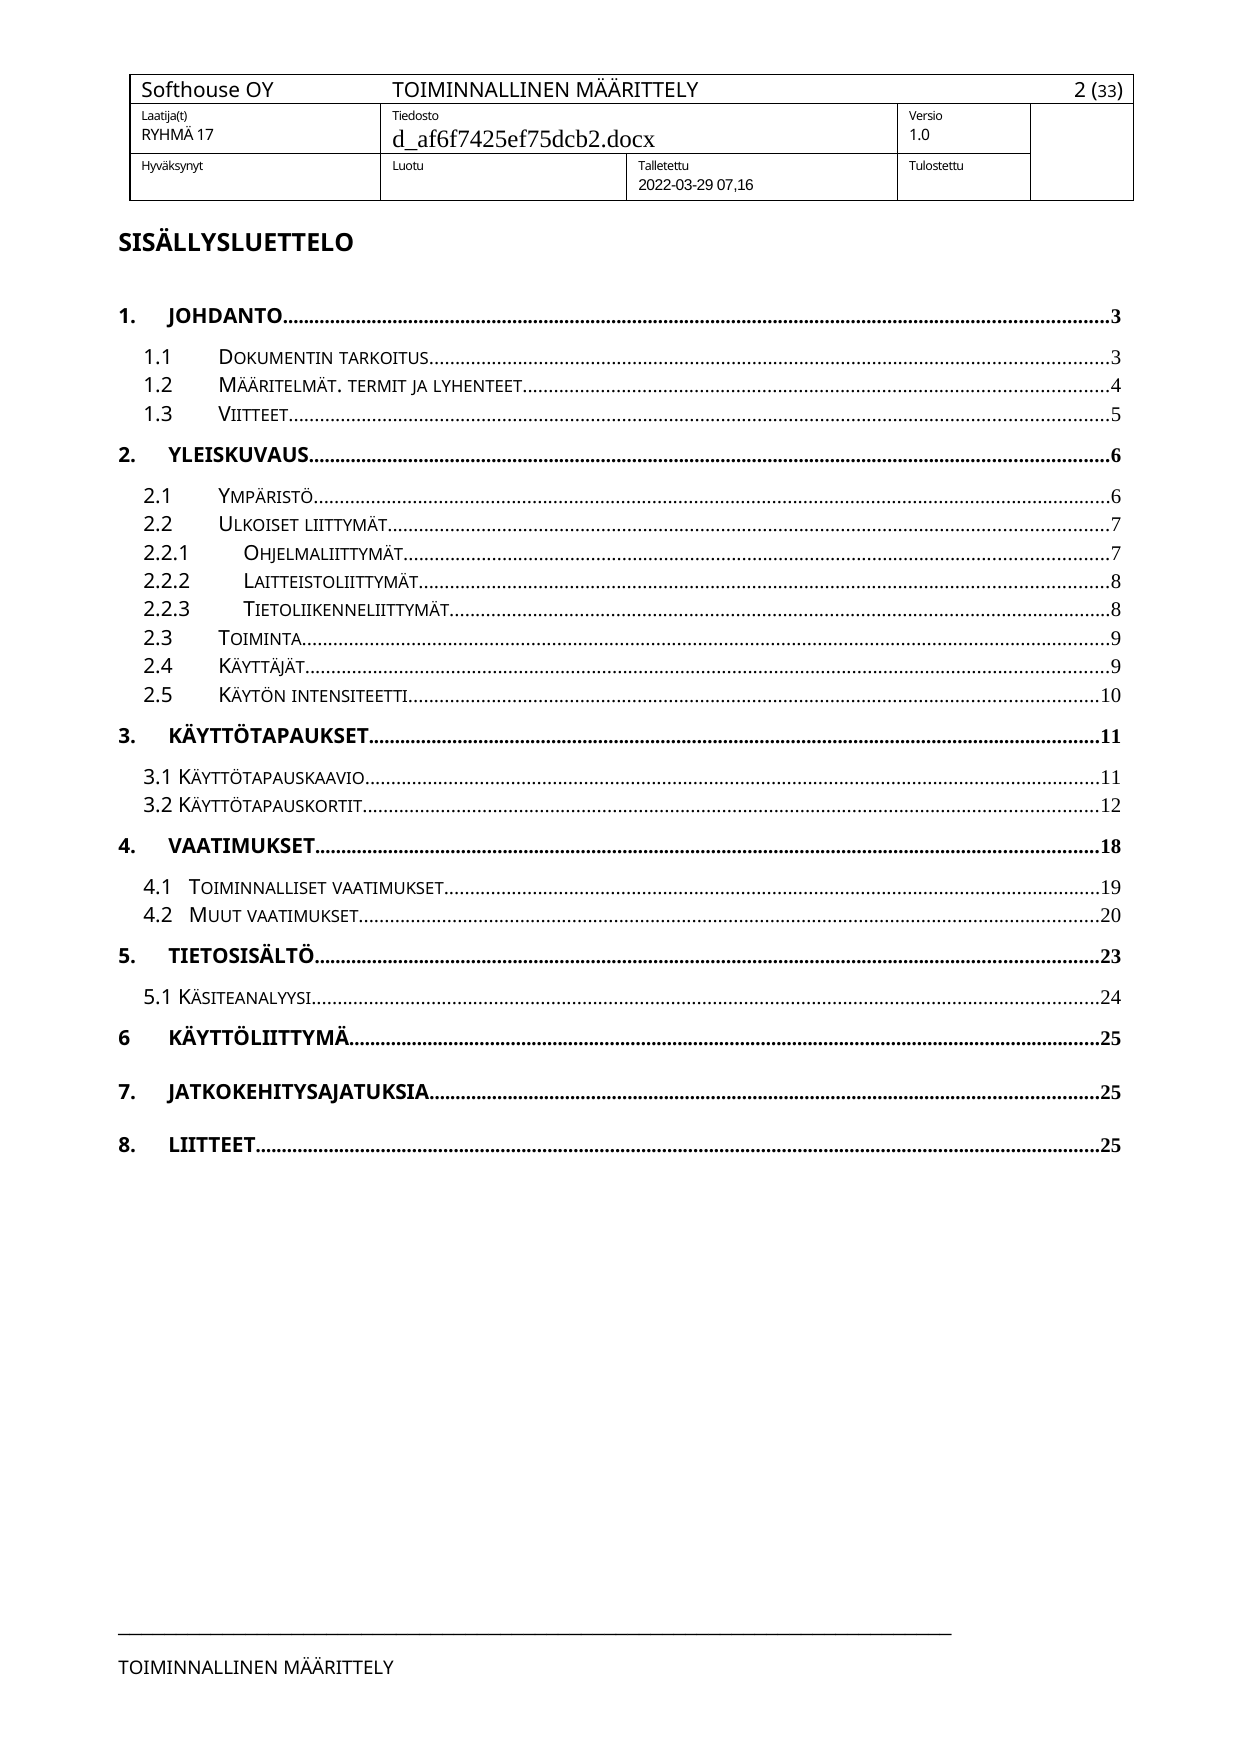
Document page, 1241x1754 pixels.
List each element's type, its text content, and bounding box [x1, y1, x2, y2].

text 7. JATKOKEHITYSAJATUKSIA 25 [118, 1077, 1122, 1105]
text 2.2.3 Tietoliikenneliittymät 8 [143, 594, 1122, 623]
text 3. KÄYTTÖTAPAUKSET 11 [118, 721, 1122, 749]
text 2.4 Käyttäjät 9 [143, 651, 1122, 680]
text 4.1 Toiminnalliset vaatimukset 19 [143, 872, 1122, 901]
text 1.3 Viitteet 5 [143, 399, 1122, 427]
text 5.1 Käsiteanalyysi 24 [143, 982, 1122, 1011]
text 2.1 Ympäristö 6 [143, 481, 1122, 509]
text 2. YLEISKUVAUS 6 [118, 440, 1122, 468]
text 2.5 Käytön intensiteetti 10 [143, 680, 1122, 708]
text 1.1 Dokumentin tarkoitus 3 [143, 342, 1122, 371]
text SISÄLLYSLUETTELO [118, 225, 1122, 259]
text 4.2 Muut vaatimukset 20 [143, 901, 1122, 929]
text 3.1 Käyttötapauskaavio 11 [143, 762, 1122, 790]
text 5. TIETOSISÄLTÖ 23 [118, 941, 1122, 970]
text 2.2.1 Ohjelmaliittymät 7 [143, 538, 1122, 566]
text 8. LIITTEET 25 [118, 1130, 1122, 1159]
text 2.2 Ulkoiset liittymät 7 [143, 509, 1122, 538]
text 1.2 Määritelmät. termit ja lyhenteet 4 [143, 371, 1122, 399]
text 1. JOHDANTO 3 [118, 301, 1122, 329]
text 2.2.2 Laitteistoliittymät 8 [143, 566, 1122, 594]
text 2.3 Toiminta 9 [143, 623, 1122, 651]
text 3.2 Käyttötapauskortit 12 [143, 790, 1122, 819]
text 4. VAATIMUKSET 18 [118, 831, 1122, 859]
text 6 KÄYTTÖLIITTYMÄ 25 [118, 1023, 1122, 1052]
